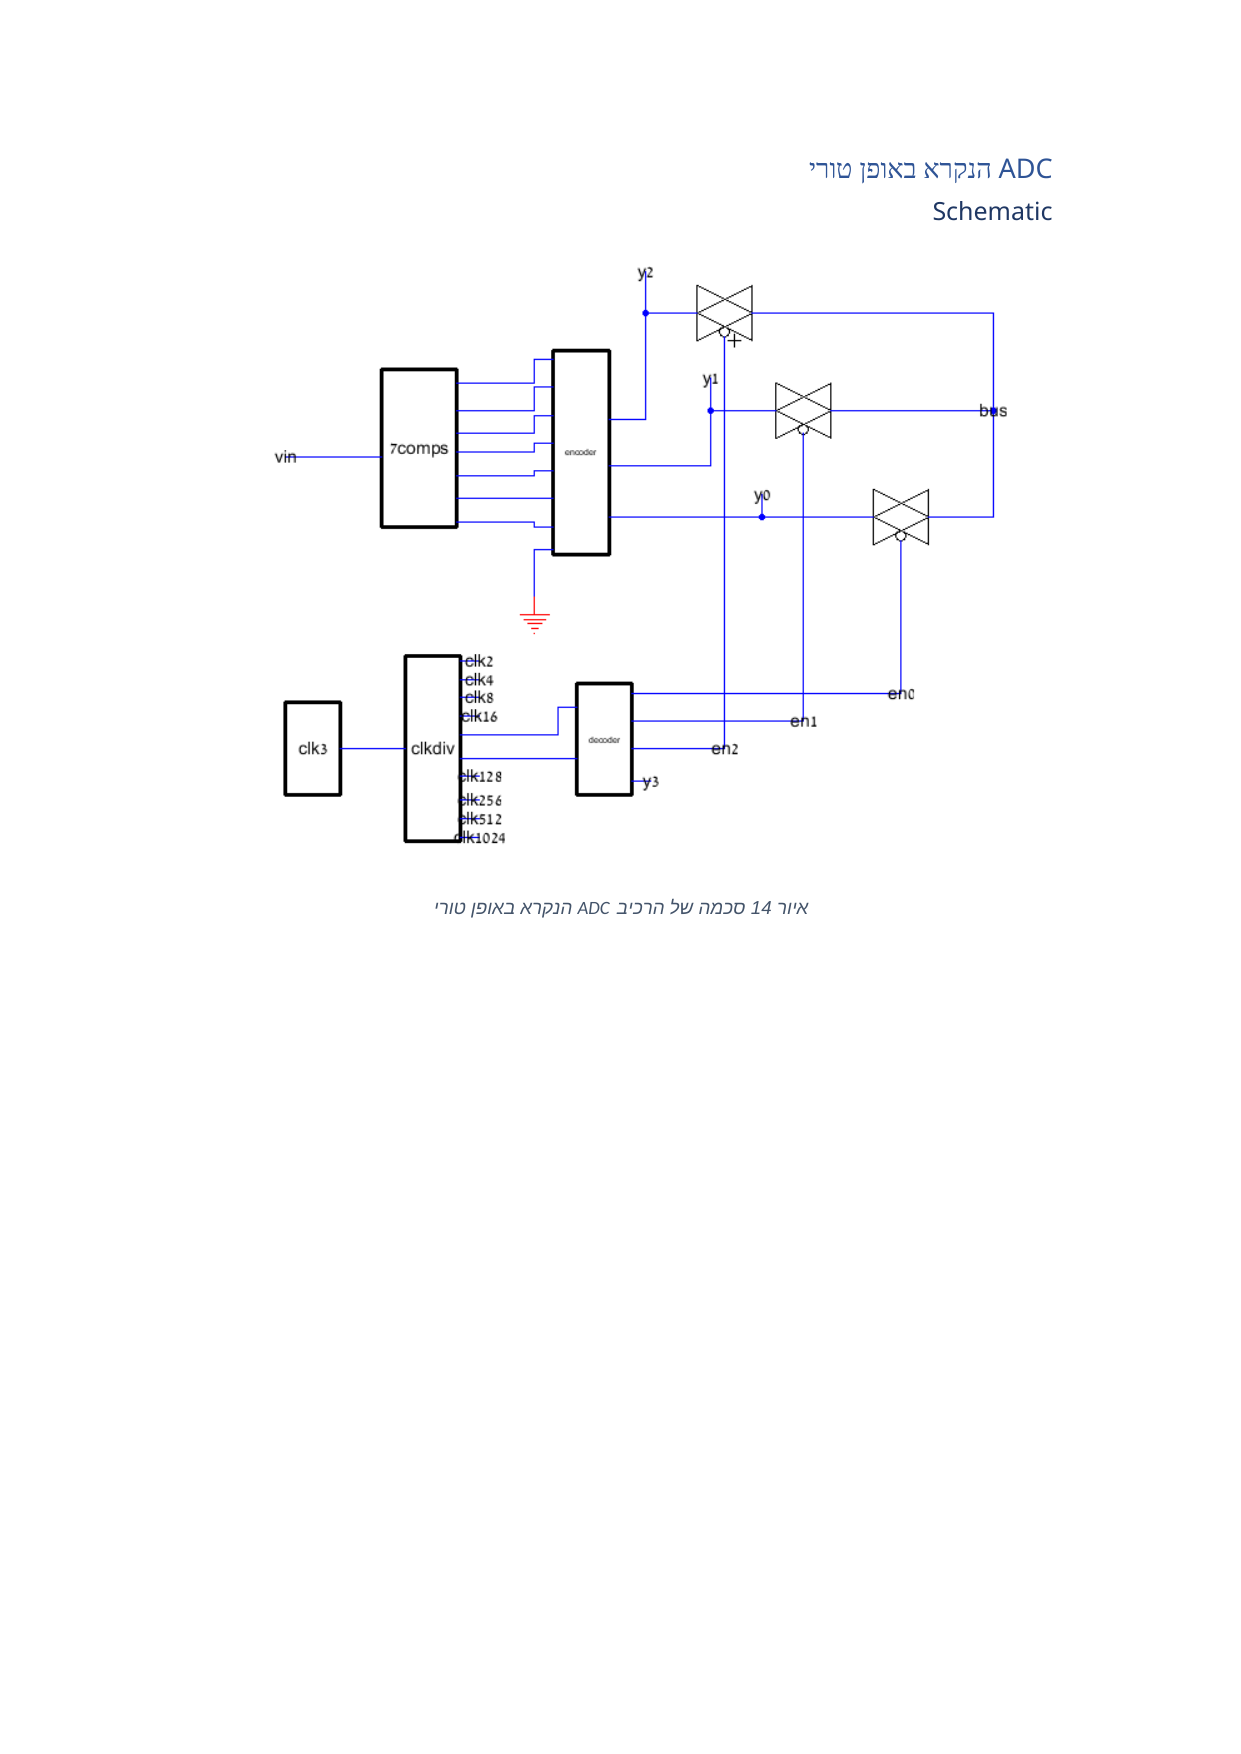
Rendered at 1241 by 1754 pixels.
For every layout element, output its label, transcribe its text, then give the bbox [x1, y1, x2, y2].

subtitle Schematic [187, 194, 1053, 228]
picture [231, 230, 1053, 877]
subtitle ADC הנקרא באופן טורי [187, 150, 1053, 187]
text איור 14 סכמה של הרכיב ADC הנקרא באופן טורי [187, 896, 1053, 919]
